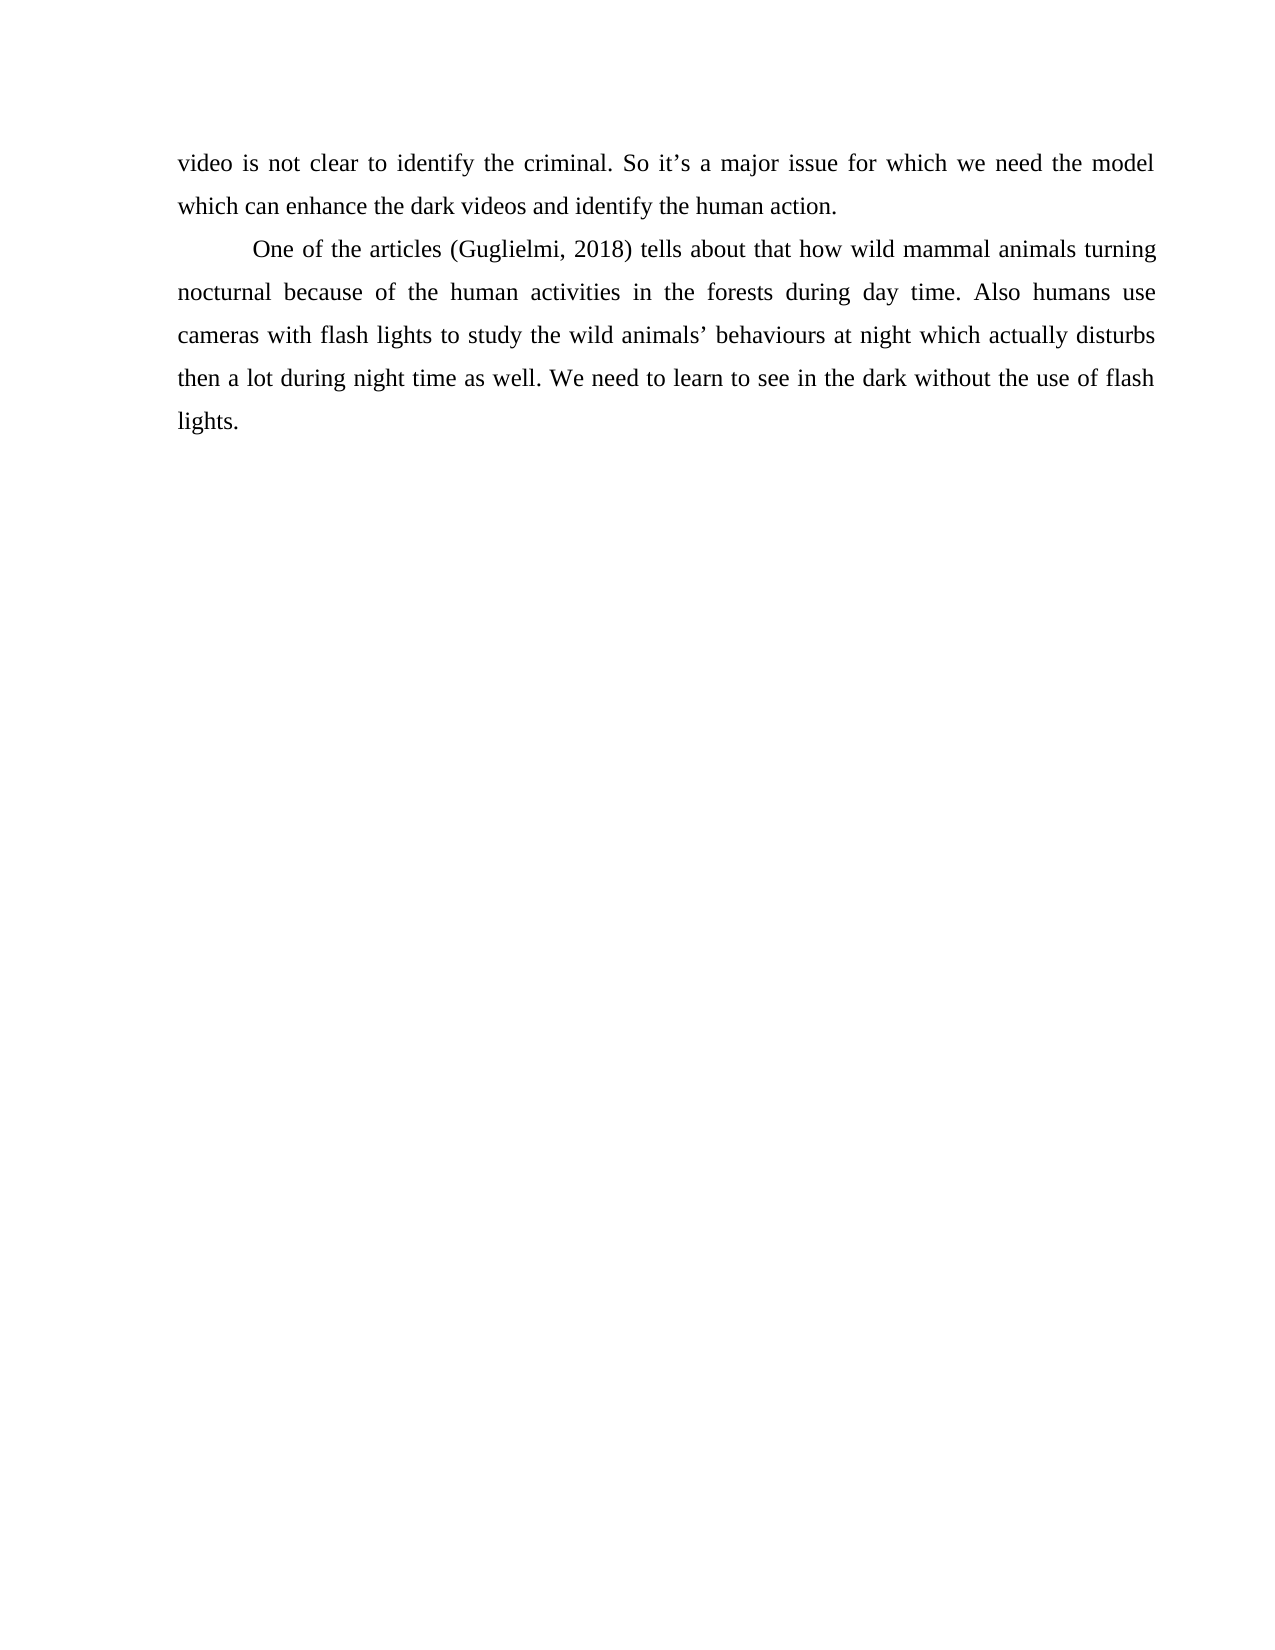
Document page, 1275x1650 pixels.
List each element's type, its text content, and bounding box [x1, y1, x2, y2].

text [177, 148, 1157, 219]
text One of the articles (Guglielmi, 2018) tells about that how wild mammal animals turning nocturnal because of the human activities in the forests during day time. Also humans use cameras with flash lights to study the wild animals’ behaviours at night which actually disturbs then a lot during night time as well. We need to learn to see in the dark without the use of flash lights. [177, 234, 1157, 435]
